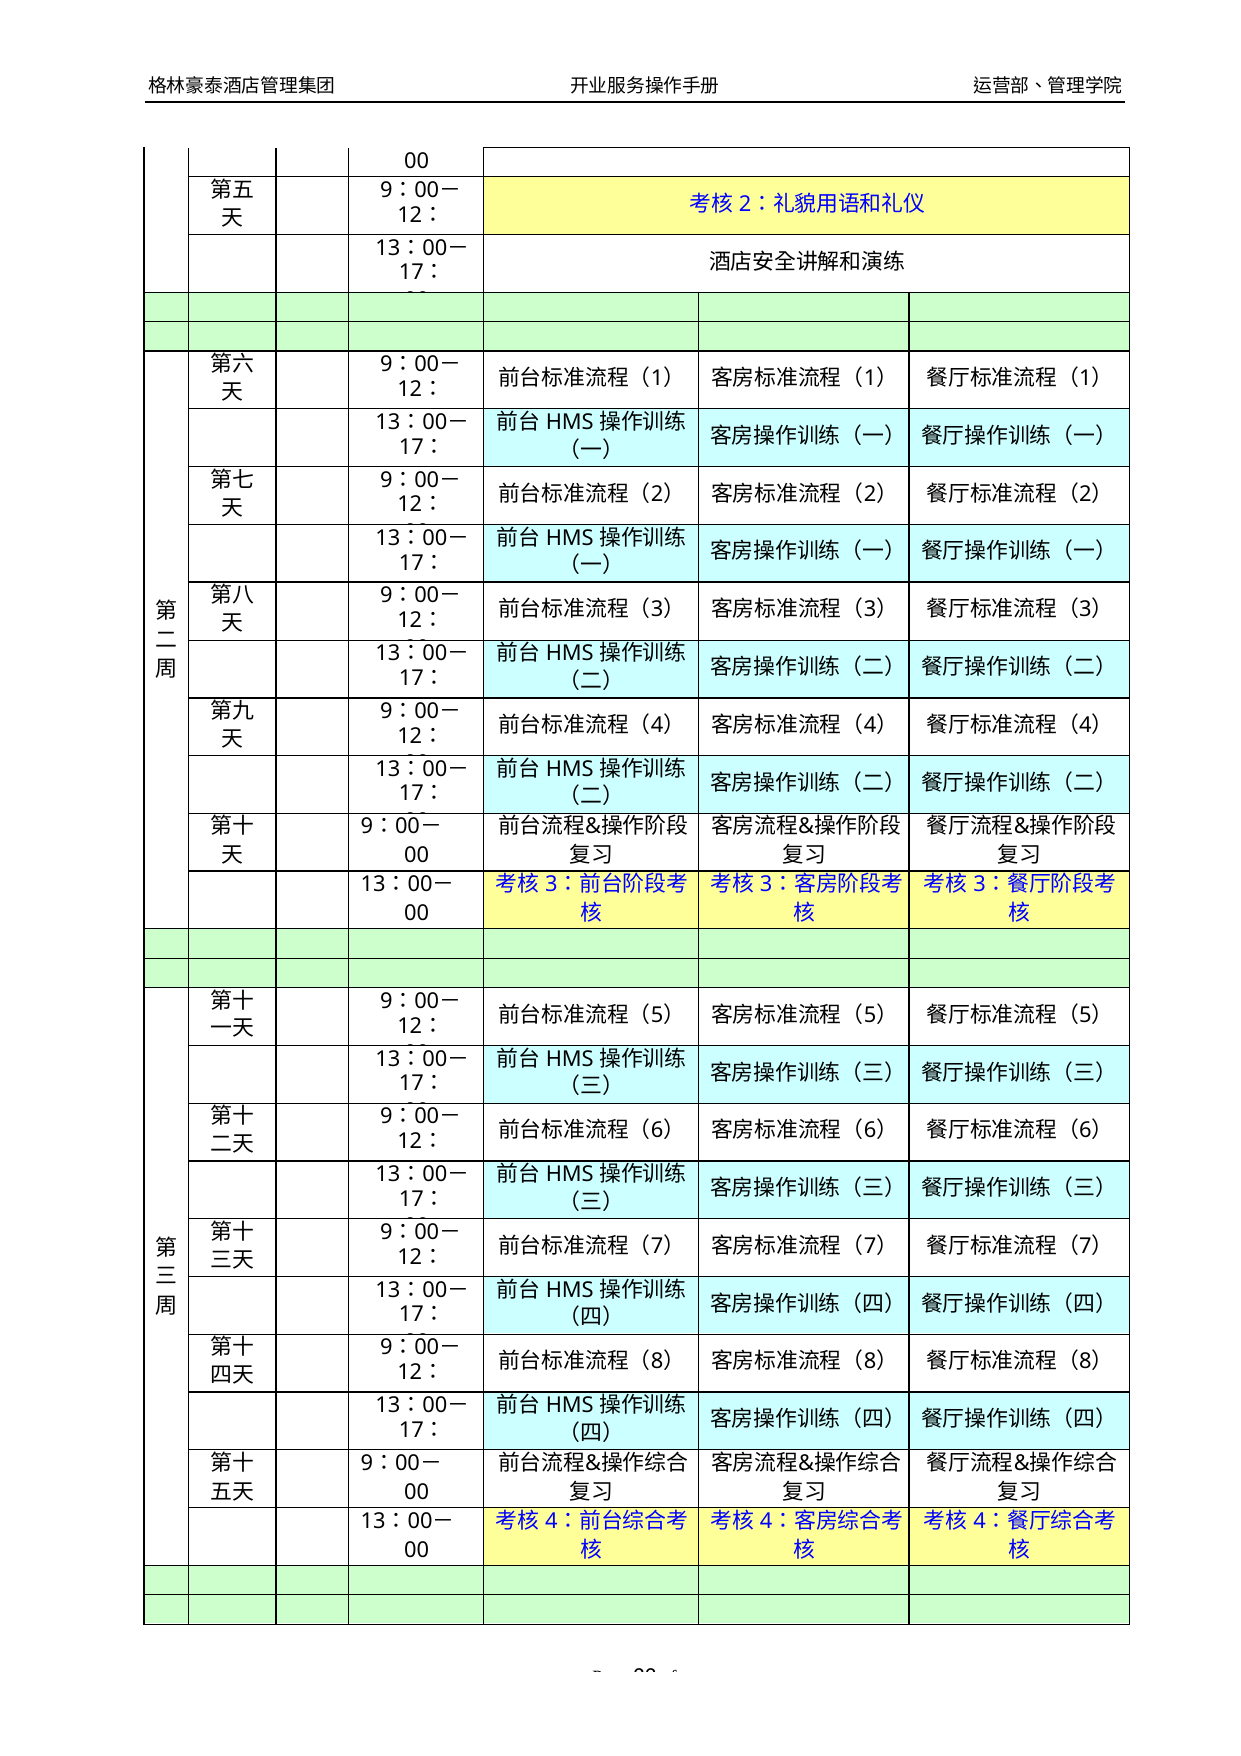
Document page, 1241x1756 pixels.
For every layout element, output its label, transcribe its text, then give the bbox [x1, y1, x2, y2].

table_cell 00 [349, 1536, 483, 1565]
table_cell 客房标准流程（1） [699, 352, 908, 408]
table_cell [484, 1595, 698, 1623]
table_cell 第五 天 [189, 177, 275, 234]
table_cell 13：00－17： [349, 1508, 483, 1536]
table_cell [189, 1046, 275, 1103]
table_cell 客房操作训练（二） [699, 756, 908, 813]
table_cell 客房流程&操作综合 [699, 1450, 908, 1478]
table_cell 第 三 周 [145, 988, 188, 1565]
table_cell 客房操作训练（三） [699, 1046, 908, 1103]
table_cell [277, 525, 348, 581]
table_cell 00 [349, 899, 483, 928]
table_cell 9：00－12： 00 [349, 1104, 483, 1160]
table_cell [910, 1595, 1129, 1623]
table_cell 9：00－12： 00 [349, 988, 483, 1045]
table_cell [910, 1566, 1129, 1594]
table_cell 前台标准流程（2） [484, 467, 698, 524]
table_cell [349, 929, 483, 958]
table_cell [189, 872, 275, 928]
table_cell 核 [910, 899, 1129, 928]
table_cell [349, 293, 483, 321]
table_cell 餐厅操作训练（三） [910, 1162, 1129, 1218]
table_cell 客房标准流程（8） [699, 1335, 908, 1391]
table_cell 前台标准流程（1） [484, 352, 698, 408]
table_cell 客房流程&操作阶段 [699, 814, 908, 841]
table_cell [699, 293, 908, 321]
table_cell 前台 HMS 操作训练 （二） [484, 756, 698, 813]
table_cell 客房操作训练（二） [699, 641, 908, 697]
table_cell [277, 1219, 348, 1276]
table_cell [277, 1277, 348, 1333]
table_cell [277, 1566, 348, 1594]
table_cell 餐厅操作训练（一） [910, 409, 1129, 466]
table_cell [277, 1335, 348, 1391]
table_cell 客房操作训练（一） [699, 409, 908, 466]
table_cell [910, 929, 1129, 958]
table_cell 9：00－12： 00 [349, 699, 483, 755]
table_cell 第十 一天 [189, 988, 275, 1045]
table_cell 9：00－12： 00 [349, 352, 483, 408]
table_cell 餐厅标准流程（4） [910, 699, 1129, 755]
table_cell 13：00－17： 00 [349, 756, 483, 813]
table_cell 9：00－12： 00 [349, 1335, 483, 1391]
table_cell [349, 959, 483, 987]
table_cell [277, 235, 348, 292]
table_cell 前台 HMS 操作训练 （一） [484, 409, 698, 466]
table_cell 13：00－17： 00 [349, 235, 483, 292]
table_cell [145, 322, 188, 350]
table_cell 客房标准流程（3） [699, 583, 908, 639]
table_cell 核 [699, 1536, 908, 1565]
table_cell 第十 二天 [189, 1104, 275, 1160]
table_cell 第 二 周 [145, 352, 188, 928]
table_cell [910, 293, 1129, 321]
table_cell 13：00－17： 00 [349, 1046, 483, 1103]
table_cell 前台 HMS 操作训练 （三） [484, 1046, 698, 1103]
table_cell 餐厅操作训练（一） [910, 525, 1129, 581]
table_cell 客房标准流程（6） [699, 1104, 908, 1160]
table_cell 9：00－12： 00 [349, 583, 483, 639]
table_cell 第八 天 [189, 583, 275, 639]
table_cell [484, 1566, 698, 1594]
table_cell 核 [484, 899, 698, 928]
table_cell 第十 [189, 1450, 275, 1478]
table_cell 前台 HMS 操作训练 （一） [484, 525, 698, 581]
table_cell 客房操作训练（四） [699, 1393, 908, 1449]
table_cell 复习 [484, 1478, 698, 1507]
table_cell [189, 929, 275, 958]
table_cell 核 [910, 1536, 1129, 1565]
table_cell [189, 1393, 275, 1449]
table_cell 考核 4：餐厅综合考 [910, 1508, 1129, 1536]
table_cell 复习 [699, 841, 908, 870]
table_cell 复习 [699, 1478, 908, 1507]
table_cell 餐厅操作训练（二） [910, 756, 1129, 813]
table_cell 第十 四天 [189, 1335, 275, 1391]
table_cell 9：00－12： [349, 1450, 483, 1478]
table_header [145, 147, 188, 292]
table_cell 9：00－12： 00 [349, 1219, 483, 1276]
table_cell [277, 583, 348, 639]
table_cell 餐厅标准流程（6） [910, 1104, 1129, 1160]
table_cell 第十 三天 [189, 1219, 275, 1276]
table_header 00 [349, 147, 483, 176]
table_cell 前台流程&操作综合 [484, 1450, 698, 1478]
table_cell [277, 177, 348, 234]
table_cell 核 [699, 899, 908, 928]
table_cell [349, 1595, 483, 1623]
table_cell 00 [349, 841, 483, 870]
table_cell 客房标准流程（7） [699, 1219, 908, 1276]
table_cell 考核 2：礼貌用语和礼仪 [484, 177, 1129, 234]
table_cell [189, 641, 275, 697]
table_cell [484, 322, 698, 350]
table_cell [349, 1566, 483, 1594]
table_cell [349, 322, 483, 350]
table_cell 酒店安全讲解和演练 [484, 235, 1129, 292]
table_cell [277, 1595, 348, 1623]
table_cell [189, 1277, 275, 1333]
table_cell 餐厅操作训练（二） [910, 641, 1129, 697]
table_cell [277, 1104, 348, 1160]
table_cell [699, 1566, 908, 1594]
table_cell [145, 1566, 188, 1594]
table_cell 复习 [484, 841, 698, 870]
table_cell [277, 1508, 348, 1565]
table_cell [189, 1162, 275, 1218]
table_cell 前台标准流程（6） [484, 1104, 698, 1160]
table_cell 前台标准流程（5） [484, 988, 698, 1045]
table_cell [277, 814, 348, 870]
table_cell [277, 467, 348, 524]
table_cell 客房操作训练（一） [699, 525, 908, 581]
table_cell [277, 293, 348, 321]
table_header [484, 148, 1129, 176]
table_cell 9：00－12： 00 [349, 177, 483, 234]
table_cell 前台标准流程（3） [484, 583, 698, 639]
table_cell [277, 641, 348, 697]
table_cell 第十 [189, 814, 275, 841]
table_cell 前台流程&操作阶段 [484, 814, 698, 841]
table_cell 餐厅流程&操作阶段 [910, 814, 1129, 841]
table_cell [189, 1566, 275, 1594]
table_cell [145, 929, 188, 958]
table_cell 考核 3：前台阶段考 [484, 872, 698, 899]
table_cell [277, 409, 348, 466]
table_header [189, 147, 276, 176]
table_cell 13：00－17： 00 [349, 525, 483, 581]
table_cell 餐厅标准流程（2） [910, 467, 1129, 524]
table_cell [189, 959, 275, 987]
table_cell [699, 929, 908, 958]
table_cell [189, 1595, 275, 1623]
table_cell 前台 HMS 操作训练 （四） [484, 1393, 698, 1449]
table_cell 前台 HMS 操作训练 （四） [484, 1277, 698, 1333]
table_cell 考核 4：前台综合考 [484, 1508, 698, 1536]
table_cell [277, 352, 348, 408]
table_cell 客房操作训练（三） [699, 1162, 908, 1218]
table_cell 13：00－17： 00 [349, 1277, 483, 1333]
table_cell [277, 1046, 348, 1103]
table_cell [189, 525, 275, 581]
table_cell 餐厅操作训练（四） [910, 1393, 1129, 1449]
table_cell 餐厅操作训练（四） [910, 1277, 1129, 1333]
table_cell 天 [189, 841, 275, 870]
table_cell 餐厅流程&操作综合 [910, 1450, 1129, 1478]
table_cell [145, 293, 188, 321]
table_cell [699, 1595, 908, 1623]
table_cell 餐厅标准流程（3） [910, 583, 1129, 639]
table_cell 复习 [910, 1478, 1129, 1507]
table_cell 客房操作训练（四） [699, 1277, 908, 1333]
table_cell [277, 988, 348, 1045]
table_cell 考核 3：客房阶段考 [699, 872, 908, 899]
table_cell [189, 322, 275, 350]
table_cell 第九 天 [189, 699, 275, 755]
table_cell [277, 872, 348, 928]
table_cell [277, 699, 348, 755]
table_cell [910, 322, 1129, 350]
table_cell [189, 1508, 275, 1565]
table_cell 客房标准流程（5） [699, 988, 908, 1045]
table_cell [484, 959, 698, 987]
table_cell 核 [484, 1536, 698, 1565]
table_cell 考核 3：餐厅阶段考 [910, 872, 1129, 899]
table_cell [277, 929, 348, 958]
table_cell 前台标准流程（7） [484, 1219, 698, 1276]
table_cell [277, 959, 348, 987]
table_cell 前台 HMS 操作训练 （三） [484, 1162, 698, 1218]
table_cell 13：00－17： 00 [349, 641, 483, 697]
table_cell 第六 天 [189, 352, 275, 408]
table_cell 前台标准流程（8） [484, 1335, 698, 1391]
table_cell [277, 1393, 348, 1449]
table_cell 9：00－12： [349, 814, 483, 841]
table_cell 餐厅操作训练（三） [910, 1046, 1129, 1103]
table_header [277, 147, 348, 176]
table_cell [277, 1162, 348, 1218]
table_cell 9：00－12： 00 [349, 467, 483, 524]
table_cell [145, 1595, 188, 1623]
table_cell 前台标准流程（4） [484, 699, 698, 755]
table_cell 餐厅标准流程（1） [910, 352, 1129, 408]
table_cell 13：00－17： [349, 872, 483, 899]
table_cell 餐厅标准流程（5） [910, 988, 1129, 1045]
table_cell [277, 1450, 348, 1507]
table_cell 13：00－17： 00 [349, 1162, 483, 1218]
table_cell 考核 4：客房综合考 [699, 1508, 908, 1536]
table_cell [189, 293, 275, 321]
table_cell 第七 天 [189, 467, 275, 524]
table_cell 餐厅标准流程（7） [910, 1219, 1129, 1276]
table_cell 00 [349, 1478, 483, 1507]
table_cell [484, 929, 698, 958]
table_cell [189, 409, 275, 466]
table_cell 复习 [910, 841, 1129, 870]
table_cell [145, 959, 188, 987]
table_cell [277, 756, 348, 813]
table_cell [910, 959, 1129, 987]
table_cell 13：00－17： 00 [349, 409, 483, 466]
table_cell 客房标准流程（4） [699, 699, 908, 755]
table_cell [277, 322, 348, 350]
table_cell [189, 235, 275, 292]
table_cell [189, 756, 275, 813]
table_cell [484, 293, 698, 321]
table_cell [699, 959, 908, 987]
table_cell 餐厅标准流程（8） [910, 1335, 1129, 1391]
table_cell 客房标准流程（2） [699, 467, 908, 524]
table_cell 前台 HMS 操作训练 （二） [484, 641, 698, 697]
table_cell 13：00－17： 00 [349, 1393, 483, 1449]
table_cell [699, 322, 908, 350]
table_cell 五天 [189, 1478, 275, 1507]
